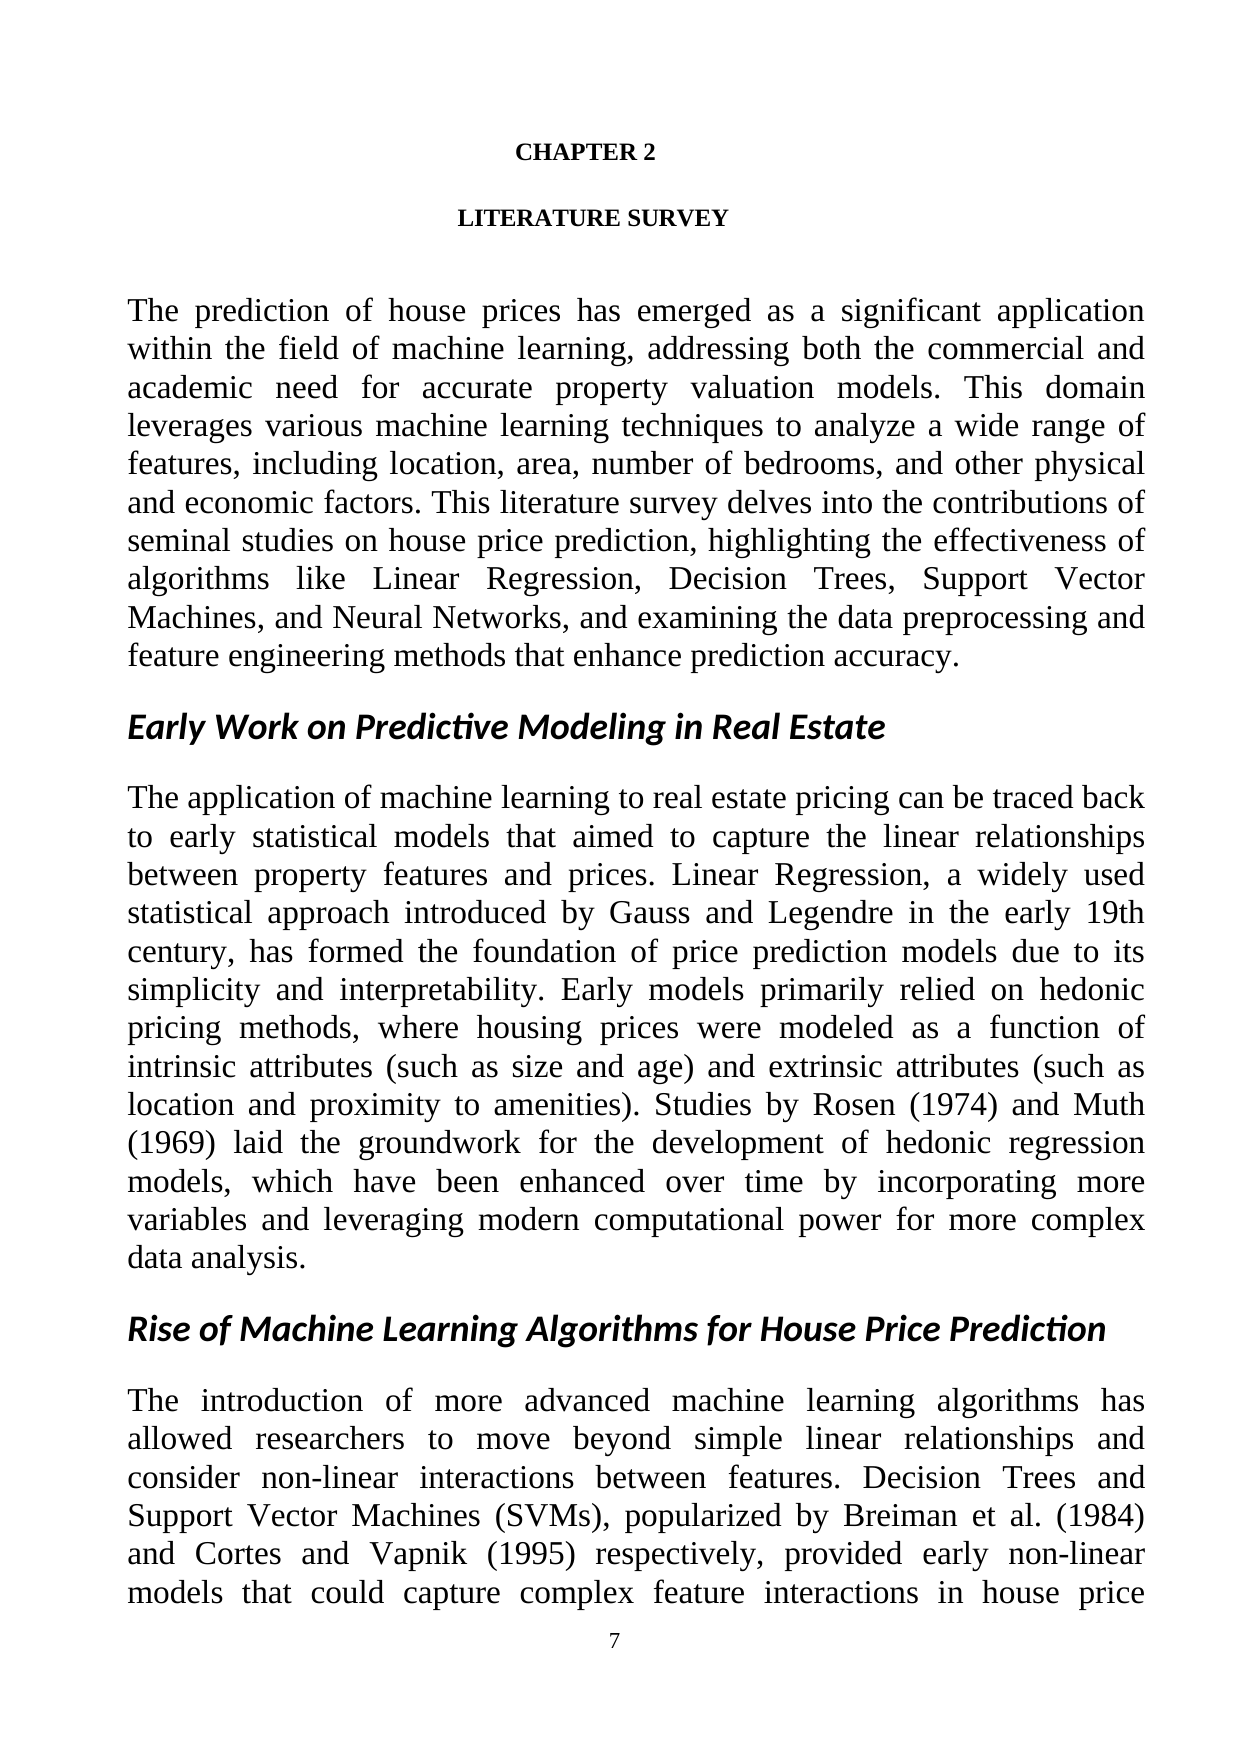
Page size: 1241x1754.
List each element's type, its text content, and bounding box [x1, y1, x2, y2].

subtitle LITERATURE SURVEY [150, 203, 827, 232]
subtitle Early Work on Predictive Modeling in Real Estate [127, 703, 1146, 749]
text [127, 1380, 1146, 1610]
text The prediction of house prices has emerged as a significant application within the field of machine learning, addressing both the commercial and academic need for accurate property valuation models. This domain leverages various machine learning techniques to analyze a wide range of features, including location, area, number of bedrooms, and other physical and economic factors. This literature survey delves into the contributions of seminal studies on house price prediction, highlighting the effectiveness of algorithms like Linear Regression, Decision Trees, Support Vector Machines, and Neural Networks, and examining the data preprocessing and feature engineering methods that enhance prediction accuracy. [127, 290, 1146, 674]
subtitle Rise of Machine Learning Algorithms for House Price Prediction [127, 1305, 1146, 1351]
text The application of machine learning to real estate pricing can be traced back to early statistical models that aimed to capture the linear relationships between property features and prices. Linear Regression, a widely used statistical approach introduced by Gauss and Legendre in the early 19th century, has formed the foundation of price prediction models due to its simplicity and interpretability. Early models primarily relied on hedonic pricing methods, where housing prices were modeled as a function of intrinsic attributes (such as size and age) and extrinsic attributes (such as location and proximity to amenities). Studies by Rosen (1974) and Muth (1969) laid the groundwork for the development of hedonic regression models, which have been enhanced over time by incorporating more variables and leveraging modern computational power for more complex data analysis. [127, 778, 1146, 1276]
subtitle CHAPTER 2 [127, 137, 827, 166]
